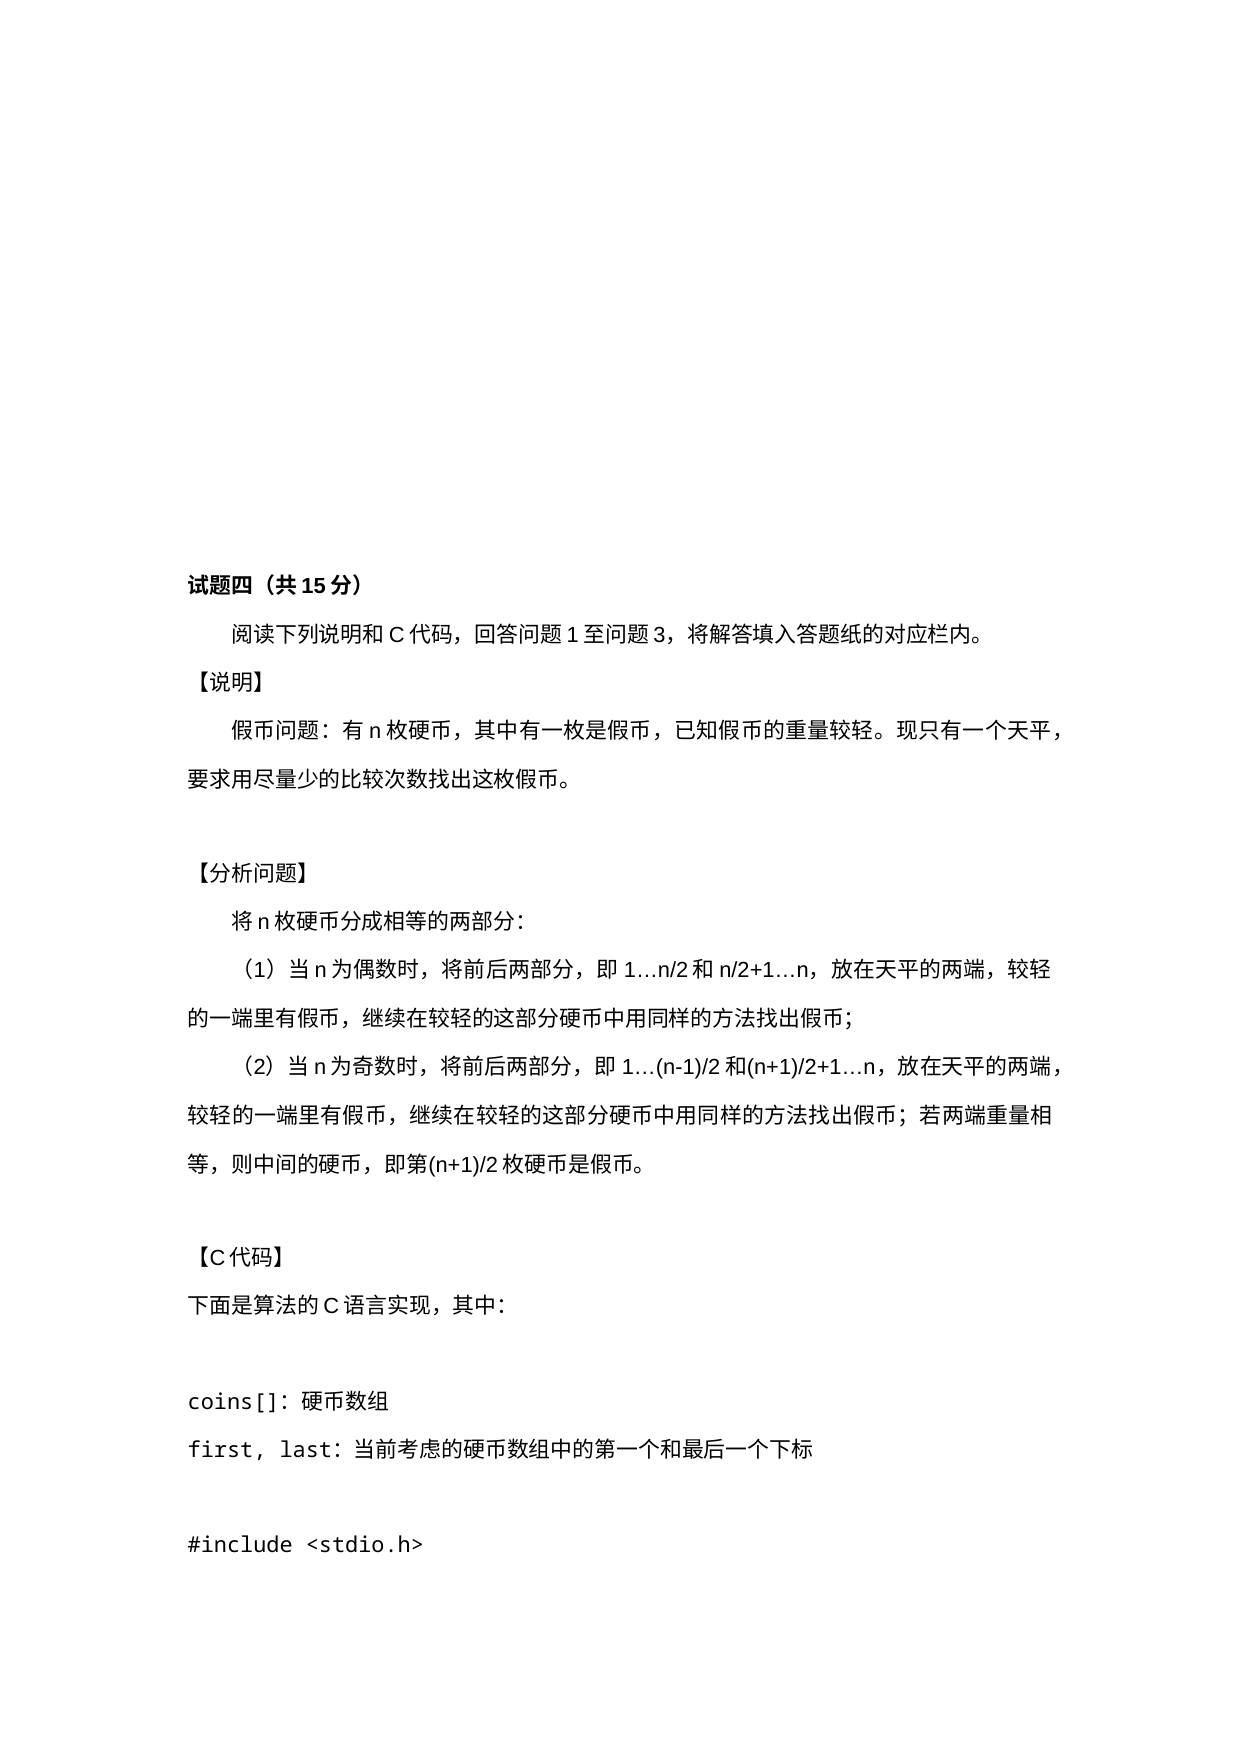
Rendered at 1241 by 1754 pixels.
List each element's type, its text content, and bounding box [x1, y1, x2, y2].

text 试题四（共15分） [187, 568, 1053, 600]
text 【分析问题】 [187, 855, 1053, 888]
text （2）当n为奇数时，将前后两部分，即1…(n-1)/2和(n+1)/2+1…n，放在天平的两端，较轻的一端里有假币，继续在较轻的这部分硬币中用同样的方法找出假币；若两端重量相等，则中间的硬币，即第(n+1)/2枚硬币是假币。 [187, 1049, 1053, 1179]
text （1）当n为偶数时，将前后两部分，即1…n/2和n/2+1…n，放在天平的两端，较轻的一端里有假币，继续在较轻的这部分硬币中用同样的方法找出假币； [187, 952, 1053, 1033]
text coins[]：硬币数组 [187, 1384, 1053, 1416]
text 下面是算法的C语言实现，其中： [187, 1288, 1053, 1321]
text 【C代码】 [187, 1240, 1053, 1272]
text 将n枚硬币分成相等的两部分： [187, 903, 1053, 936]
text 阅读下列说明和C代码，回答问题1至问题3，将解答填入答题纸的对应栏内。 [187, 616, 1053, 649]
text #include <stdio.h> [187, 1528, 1053, 1560]
text 【说明】 [187, 664, 1053, 697]
text 假币问题：有n枚硬币，其中有一枚是假币，已知假币的重量较轻。现只有一个天平，要求用尽量少的比较次数找出这枚假币。 [187, 713, 1053, 794]
text first, last：当前考虑的硬币数组中的第一个和最后一个下标 [187, 1432, 1053, 1465]
